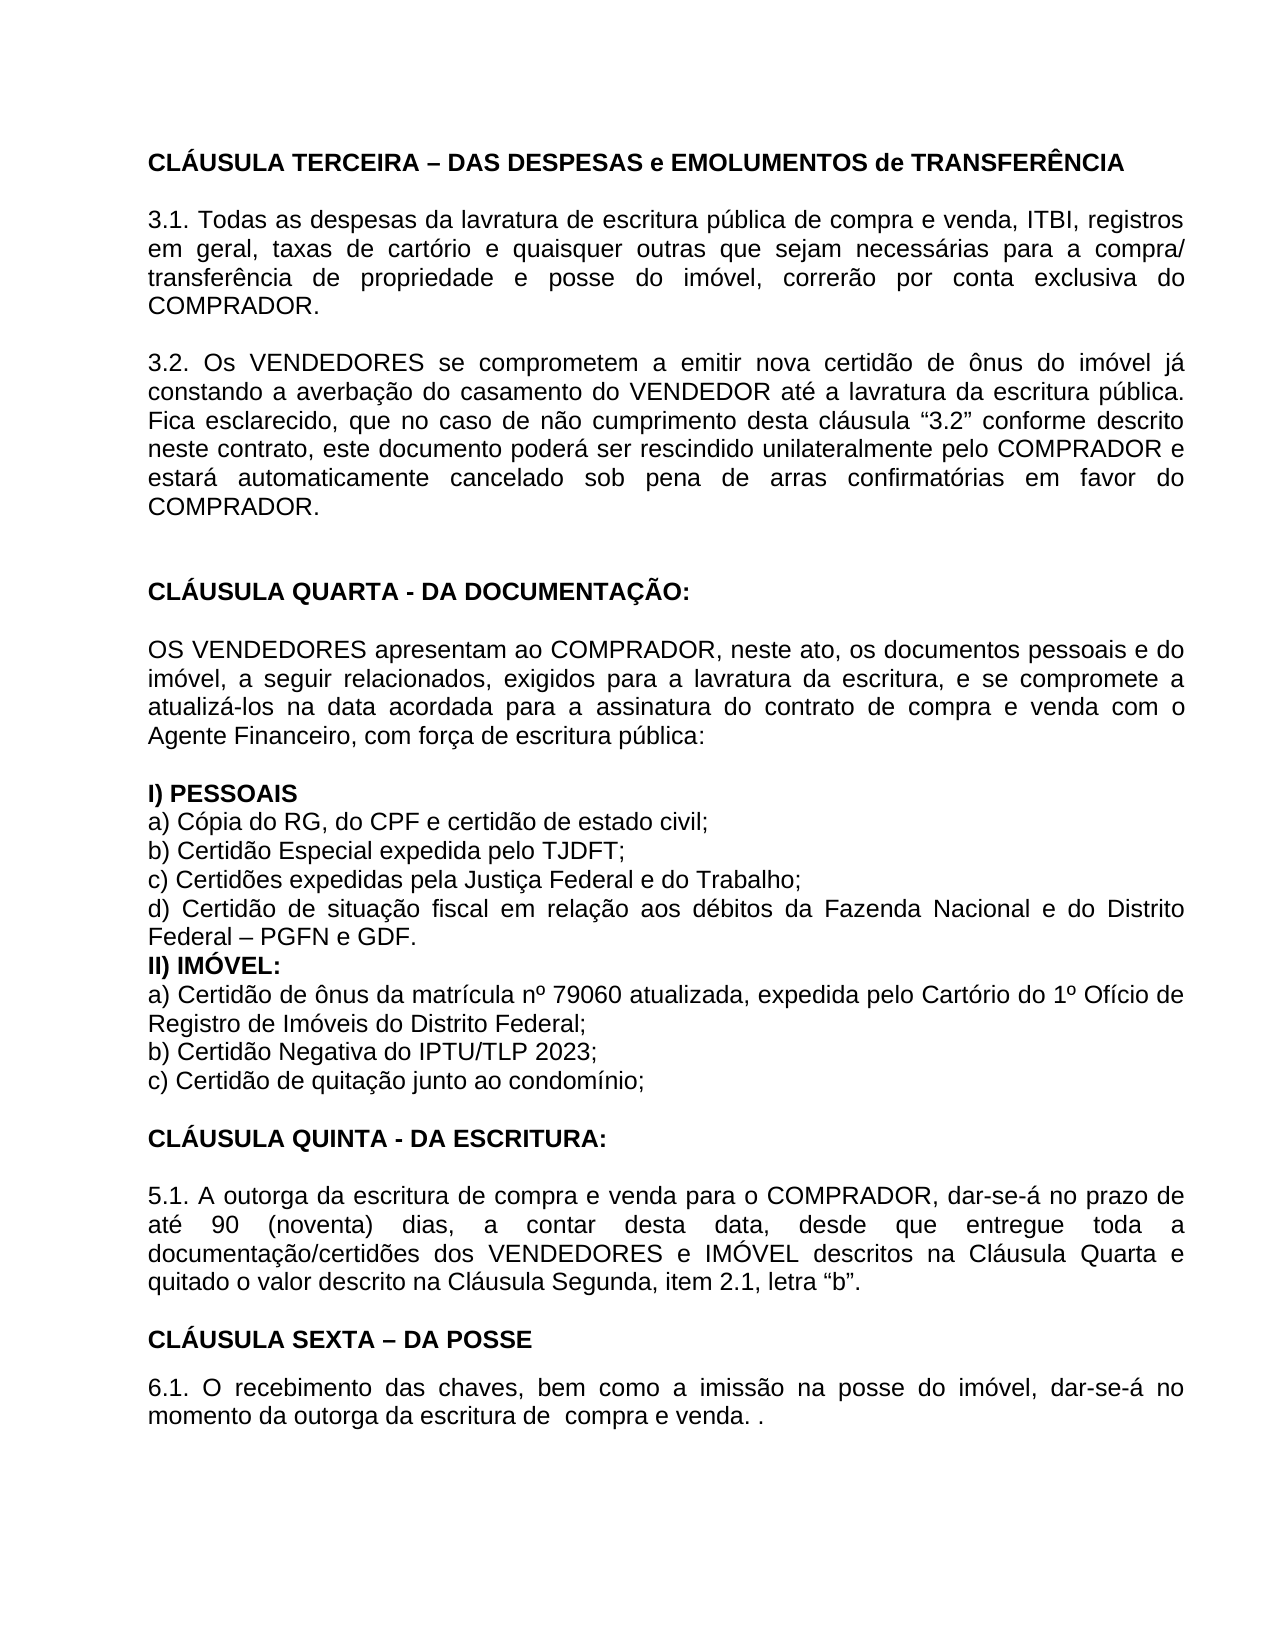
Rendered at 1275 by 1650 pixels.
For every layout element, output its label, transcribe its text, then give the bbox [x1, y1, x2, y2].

text CLÁUSULA QUINTA - DA ESCRITURA: [148, 1124, 1186, 1152]
text 6.1. O recebimento das chaves, bem como a imissão na posse do imóvel, dar-se-á no momento da outorga da escritura de compra e venda. . [148, 1373, 1186, 1430]
text II) IMÓVEL: [148, 951, 1186, 980]
text b) Certidão Negativa do IPTU/TLP 2023; [148, 1037, 1186, 1066]
text a) Certidão de ônus da matrícula nº 79060 atualizada, expedida pelo Cartório do 1º Ofício de Registro de Imóveis do Distrito Federal; [148, 980, 1186, 1037]
text d) Certidão de situação fiscal em relação aos débitos da Fazenda Nacional e do Distrito Federal – PGFN e GDF. [148, 894, 1186, 951]
text c) Certidão de quitação junto ao condomínio; [148, 1066, 1186, 1095]
text CLÁUSULA TERCEIRA – DAS DESPESAS e EMOLUMENTOS de TRANSFERÊNCIA [148, 148, 1186, 176]
text 3.1. Todas as despesas da lavratura de escritura pública de compra e venda, ITBI, registros em geral, taxas de cartório e quaisquer outras que sejam necessárias para a compra/ transferência de propriedade e posse do imóvel, correrão por conta exclusiva do COMPRADOR. [148, 205, 1186, 320]
text b) Certidão Especial expedida pelo TJDFT; [148, 836, 1186, 865]
text I) PESSOAIS [148, 779, 1186, 807]
text 3.2. Os VENDEDORES se comprometem a emitir nova certidão de ônus do imóvel já constando a averbação do casamento do VENDEDOR até a lavratura da escritura pública. Fica esclarecido, que no caso de não cumprimento desta cláusula “3.2” conforme descrito neste contrato, este documento poderá ser rescindido unilateralmente pelo COMPRADOR e estará automaticamente cancelado sob pena de arras confirmatórias em favor do COMPRADOR. [148, 348, 1186, 549]
text CLÁUSULA SEXTA – DA POSSE [148, 1325, 1186, 1354]
text 5.1. A outorga da escritura de compra e venda para o COMPRADOR, dar-se-á no prazo de até 90 (noventa) dias, a contar desta data, desde que entregue toda a documentação/certidões dos VENDEDORES e IMÓVEL descritos na Cláusula Quarta e quitado o valor descrito na Cláusula Segunda, item 2.1, letra “b”. [148, 1181, 1186, 1296]
text c) Certidões expedidas pela Justiça Federal e do Trabalho; [148, 865, 1186, 894]
text CLÁUSULA QUARTA - DA DOCUMENTAÇÃO: [148, 577, 1186, 606]
text OS VENDEDORES apresentam ao COMPRADOR, neste ato, os documentos pessoais e do imóvel, a seguir relacionados, exigidos para a lavratura da escritura, e se compromete a atualizá-los na data acordada para a assinatura do contrato de compra e venda com o Agente Financeiro, com força de escritura pública: [148, 635, 1186, 750]
text a) Cópia do RG, do CPF e certidão de estado civil; [148, 807, 1186, 836]
